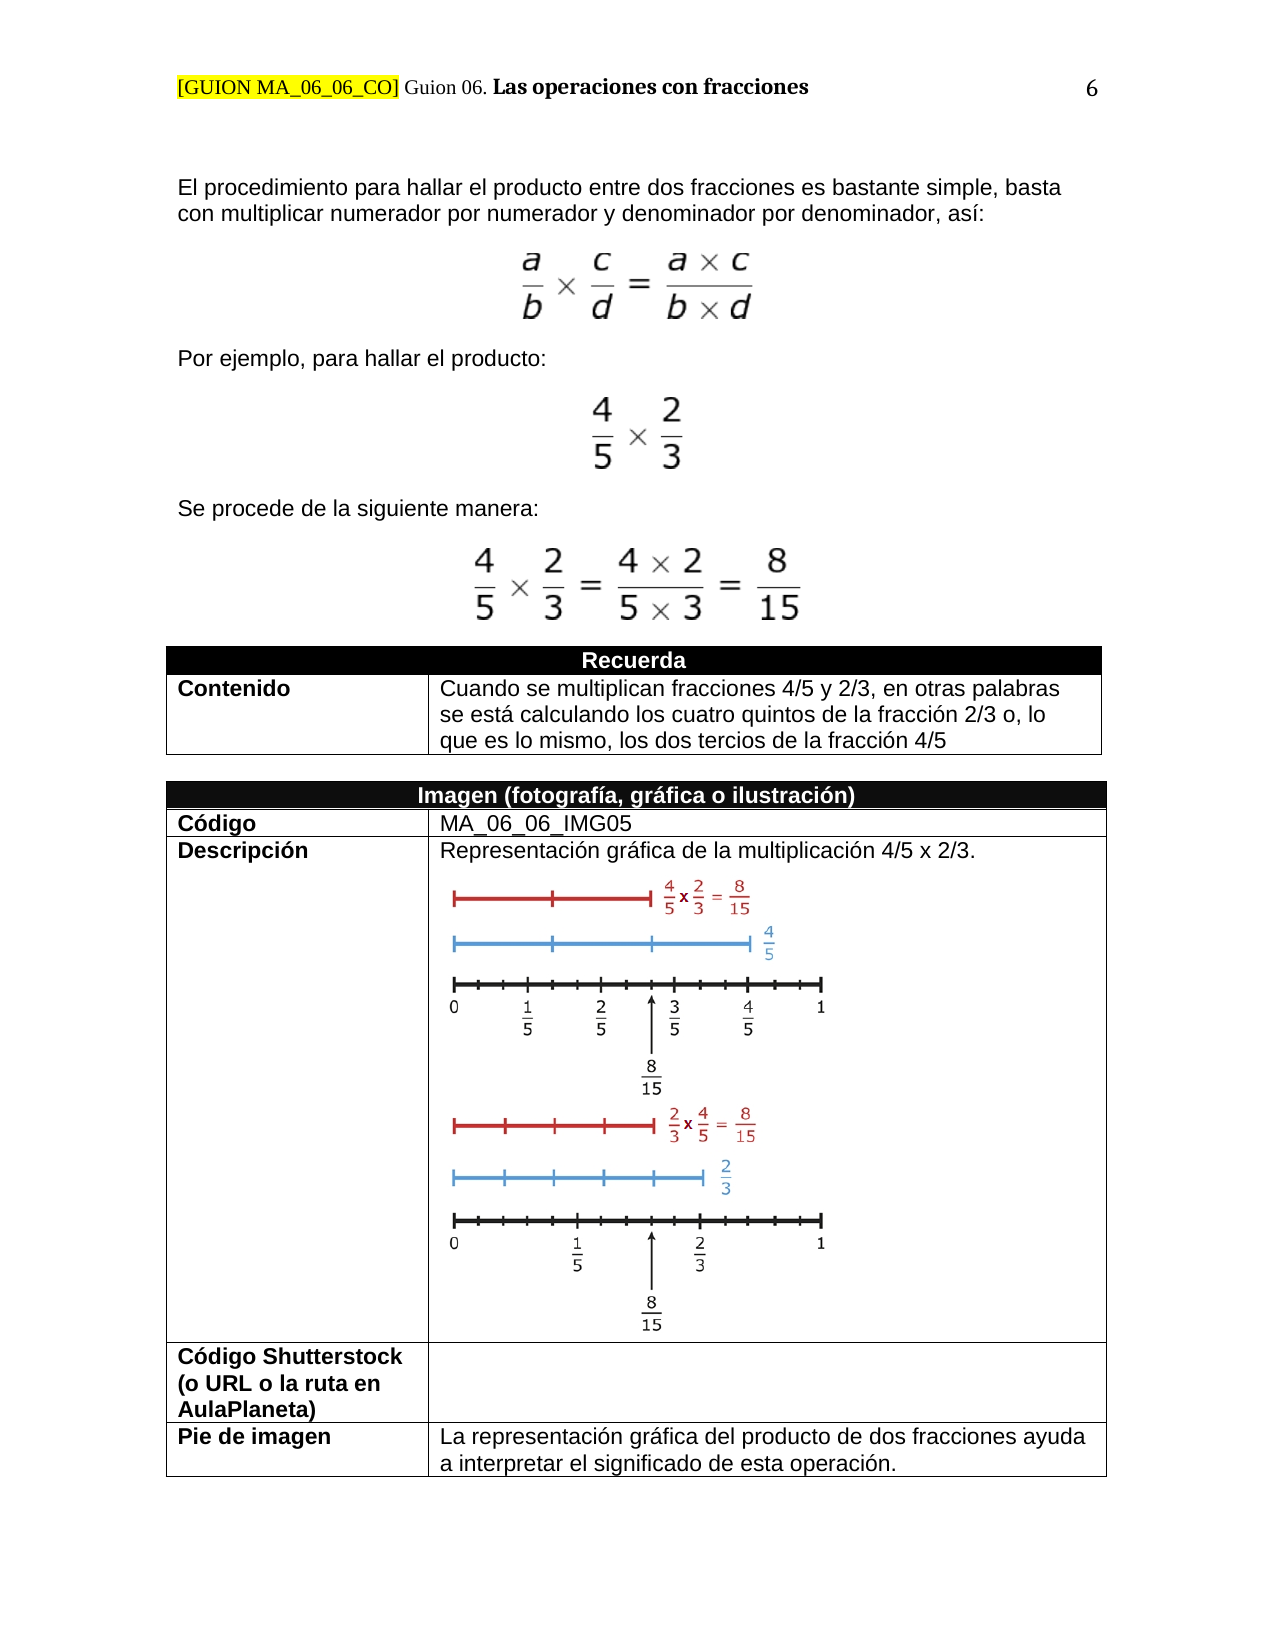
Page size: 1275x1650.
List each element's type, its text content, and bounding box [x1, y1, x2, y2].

table_header Imagen (fotografía, gráfica o ilustración) [167, 782, 1106, 808]
text Se procede de la siguiente manera: [177, 495, 1098, 522]
table_cell Pie de imagen [167, 1423, 428, 1476]
table_cell La representación gráfica del producto de dos fracciones ayuda a interpretar el significado de esta operación. [429, 1423, 1106, 1476]
table_cell MA_06_06_IMG05 [429, 810, 1106, 836]
picture [592, 397, 683, 469]
table_header Recuerda [167, 647, 1101, 674]
table_cell Descripción [167, 837, 428, 1342]
table_cell [429, 1343, 1106, 1422]
table_cell Contenido [167, 675, 428, 754]
picture [522, 253, 753, 319]
table_cell Código Shutterstock (o URL o la ruta en AulaPlaneta) [167, 1343, 428, 1422]
table_cell Código [167, 810, 428, 836]
text El procedimiento para hallar el producto entre dos fracciones es bastante simple, basta con multiplicar numerador por numerador y denominador por denominador, así: [177, 174, 1098, 227]
table_cell Representación gráfica de la multiplicación 4/5 x 2/3. [429, 837, 1106, 1342]
picture [474, 548, 801, 620]
text Por ejemplo, para hallar el producto: [177, 344, 1098, 371]
picture [439, 863, 842, 1342]
table_cell Cuando se multiplican fracciones 4/5 y 2/3, en otras palabras se está calculando los cuatro quintos de la fracción 2/3 o, lo que es lo mismo, los dos tercios de la fracción 4/5 [429, 675, 1101, 754]
